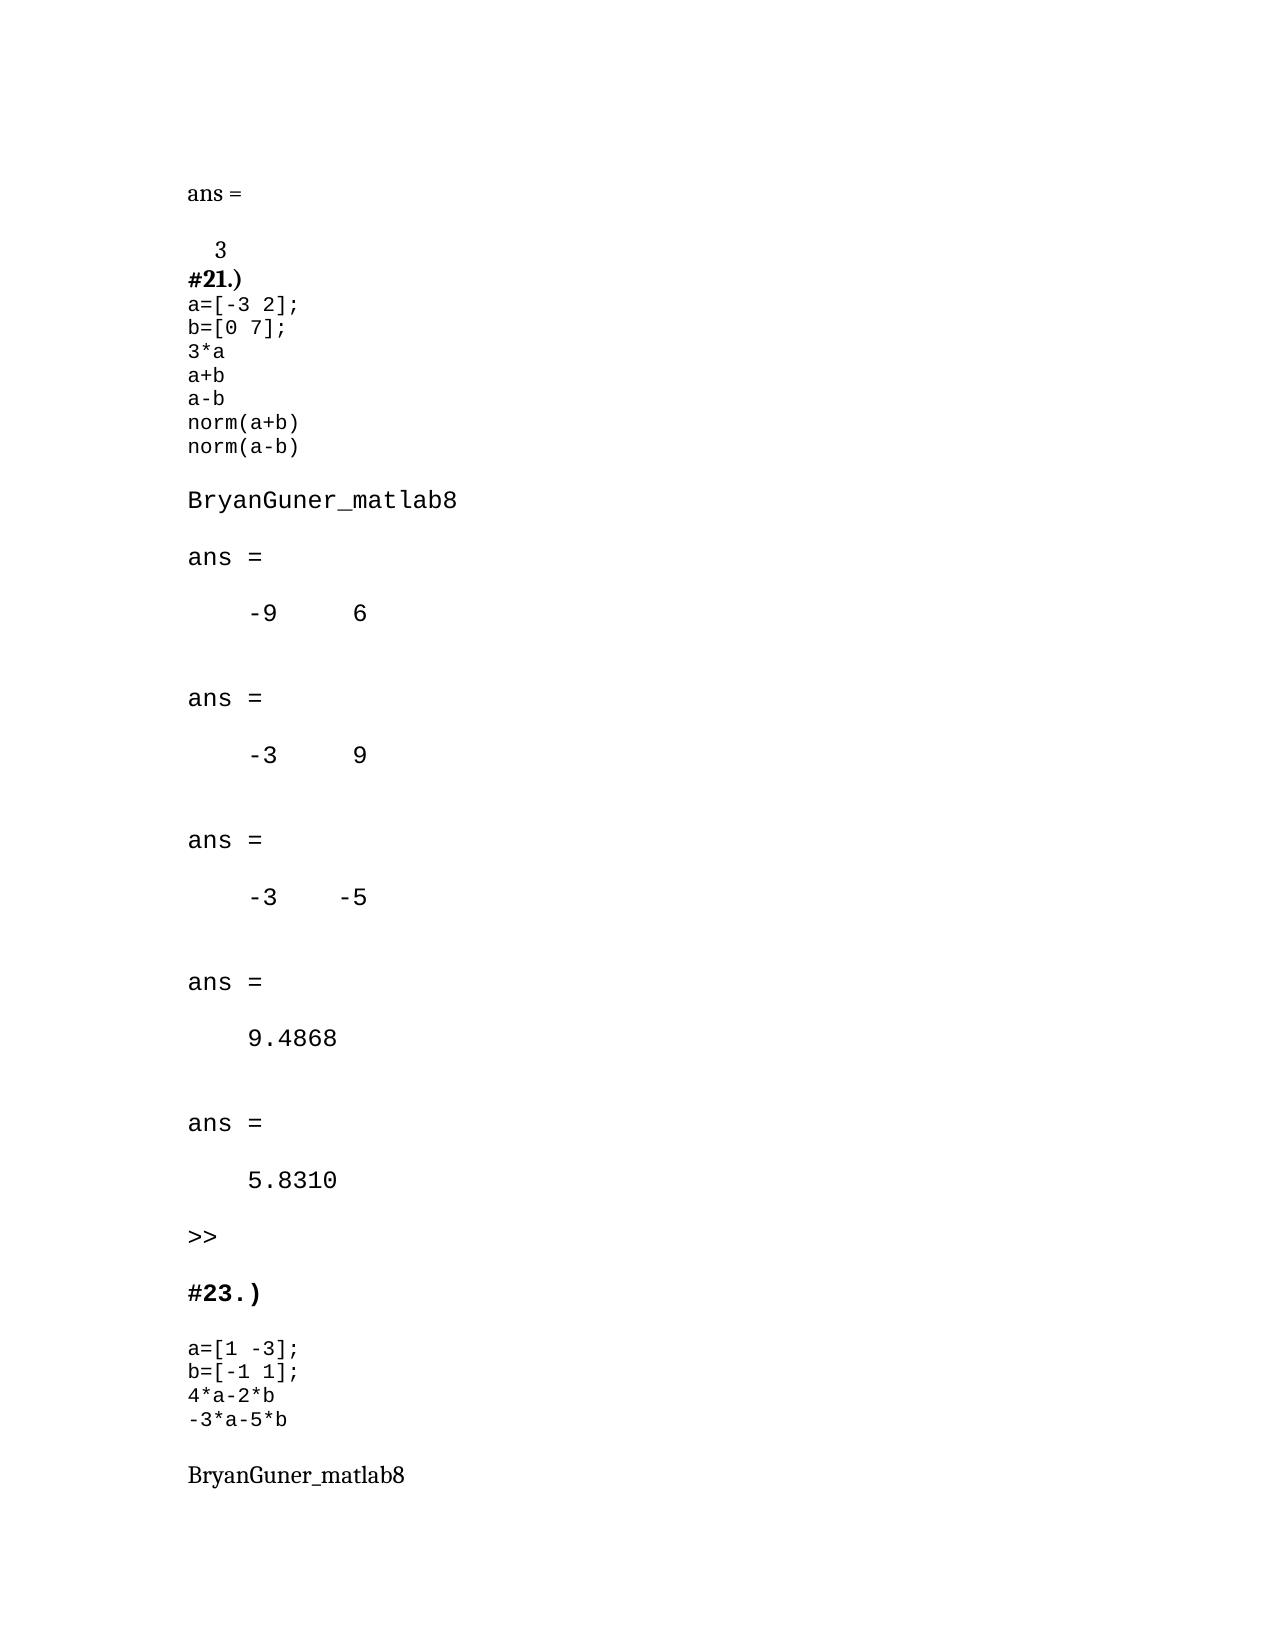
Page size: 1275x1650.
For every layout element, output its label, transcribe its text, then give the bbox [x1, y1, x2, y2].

text -3 9 [187, 743, 1087, 771]
text ans = [187, 179, 1087, 207]
text -3*a-5*b [187, 1408, 1087, 1432]
text a=[-3 2]; [187, 294, 1087, 317]
text ans = [187, 686, 1087, 714]
text 3 [187, 236, 1087, 265]
text a=[1 -3]; [187, 1338, 1087, 1361]
text #21.) [187, 265, 1087, 294]
text norm(a-b) [187, 436, 1087, 459]
text BryanGuner_matlab8 [187, 1461, 1087, 1489]
text ans = [187, 544, 1087, 573]
text a-b [187, 388, 1087, 412]
text -3 -5 [187, 884, 1087, 913]
text BryanGuner_matlab8 [187, 488, 1087, 516]
text 5.8310 [187, 1168, 1087, 1196]
text 4*a-2*b [187, 1385, 1087, 1408]
text 3*a [187, 341, 1087, 365]
text #23.) [187, 1281, 1087, 1309]
text ans = [187, 969, 1087, 998]
text b=[0 7]; [187, 317, 1087, 341]
text norm(a+b) [187, 412, 1087, 436]
text ans = [187, 828, 1087, 856]
text a+b [187, 365, 1087, 388]
text b=[-1 1]; [187, 1361, 1087, 1385]
text 9.4868 [187, 1026, 1087, 1054]
text -9 6 [187, 601, 1087, 629]
text >> [187, 1224, 1087, 1253]
text ans = [187, 1111, 1087, 1139]
